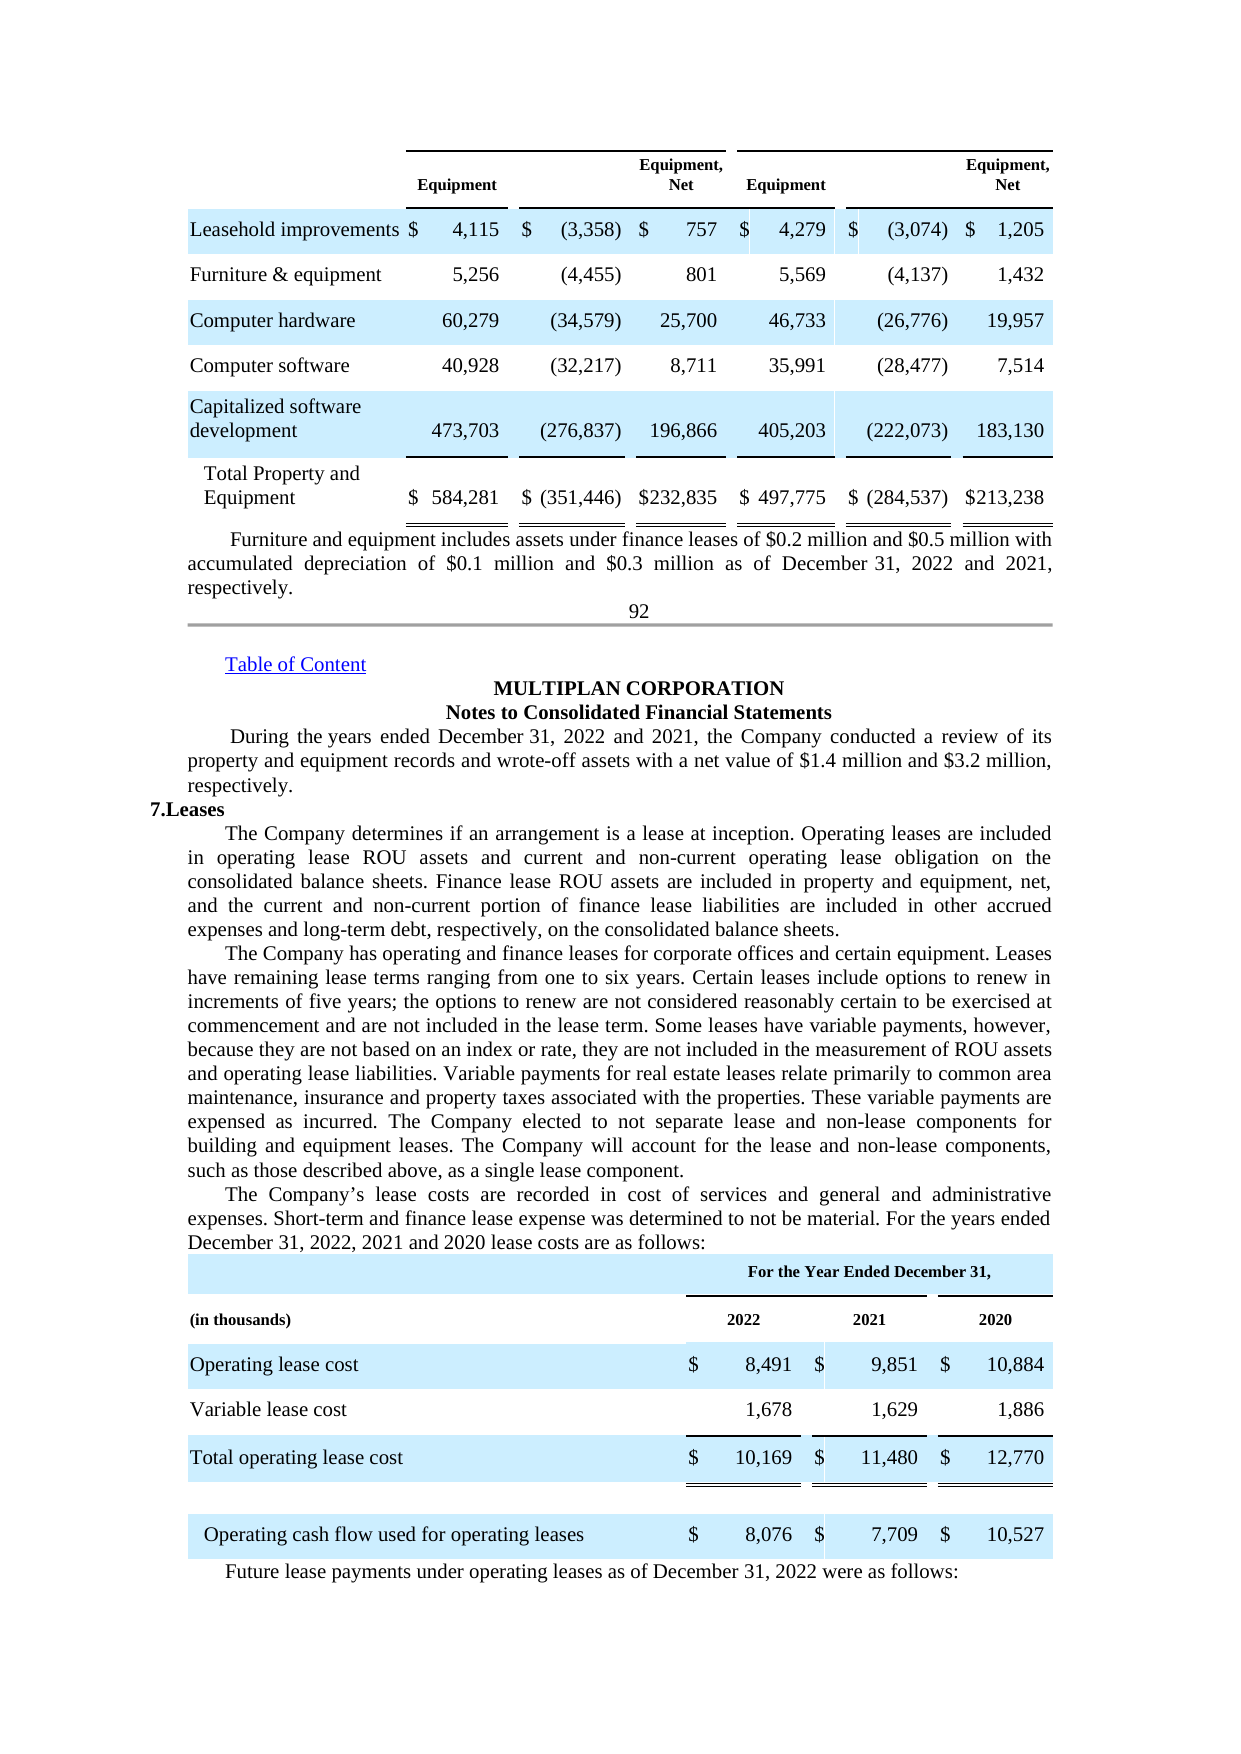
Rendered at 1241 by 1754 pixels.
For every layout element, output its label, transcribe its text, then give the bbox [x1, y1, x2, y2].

text The Company’s lease costs are recorded in cost of services and general and administrative expenses. Short-term and finance lease expense was determined to not be material. For the years ended December 31, 2022, 2021 and 2020 lease costs are as follows: [187, 1182, 1053, 1254]
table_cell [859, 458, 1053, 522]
text The Company determines if an arrangement is a lease at inception. Operating leases are included in operating lease ROU assets and current and non-current operating lease obligation on the consolidated balance sheets. Finance lease ROU assets are included in property and equipment, net, and the current and non-current portion of finance lease liabilities are included in other accrued expenses and long-term debt, respectively, on the consolidated balance sheets. [187, 821, 1053, 941]
text 7.Leases [150, 797, 1053, 821]
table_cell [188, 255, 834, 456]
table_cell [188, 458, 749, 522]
text Table of Content [187, 652, 1053, 676]
text Notes to Consolidated Financial Statements [187, 700, 1053, 724]
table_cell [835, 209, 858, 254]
text Furniture and equipment includes assets under finance leases of $0.2 million and $0.5 million with accumulated depreciation of $0.1 million and $0.3 million as of December 31, 2022 and 2021, respectively. [187, 527, 1053, 599]
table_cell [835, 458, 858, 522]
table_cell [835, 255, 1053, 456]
text The Company has operating and finance leases for corporate offices and certain equipment. Leases have remaining lease terms ranging from one to six years. Certain leases include options to renew in increments of five years; the options to renew are not considered reasonably certain to be exercised at commencement and are not included in the lease term. Some leases have variable payments, however, because they are not based on an index or rate, they are not included in the measurement of ROU assets and operating lease liabilities. Variable payments for real estate leases relate primarily to common area maintenance, insurance and property taxes associated with the properties. These variable payments are expensed as incurred. The Company elected to not separate lease and non-lease components for building and equipment leases. The Company will account for the lease and non-lease components, such as those described above, as a single lease component. [187, 941, 1053, 1182]
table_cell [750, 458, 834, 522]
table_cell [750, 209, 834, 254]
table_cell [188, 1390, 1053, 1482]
text Future lease payments under operating leases as of December 31, 2022 were as follows: [187, 1559, 1053, 1583]
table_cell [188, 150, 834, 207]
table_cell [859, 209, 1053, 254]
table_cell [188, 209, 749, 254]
text During the years ended December 31, 2022 and 2021, the Company conducted a review of its property and equipment records and wrote-off assets with a net value of $1.4 million and $3.2 million, respectively. [187, 724, 1053, 797]
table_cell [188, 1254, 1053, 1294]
text MULTIPLAN CORPORATION [187, 676, 1053, 700]
text 92 [187, 599, 1053, 623]
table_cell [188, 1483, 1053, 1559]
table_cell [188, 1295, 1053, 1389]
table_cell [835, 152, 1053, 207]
